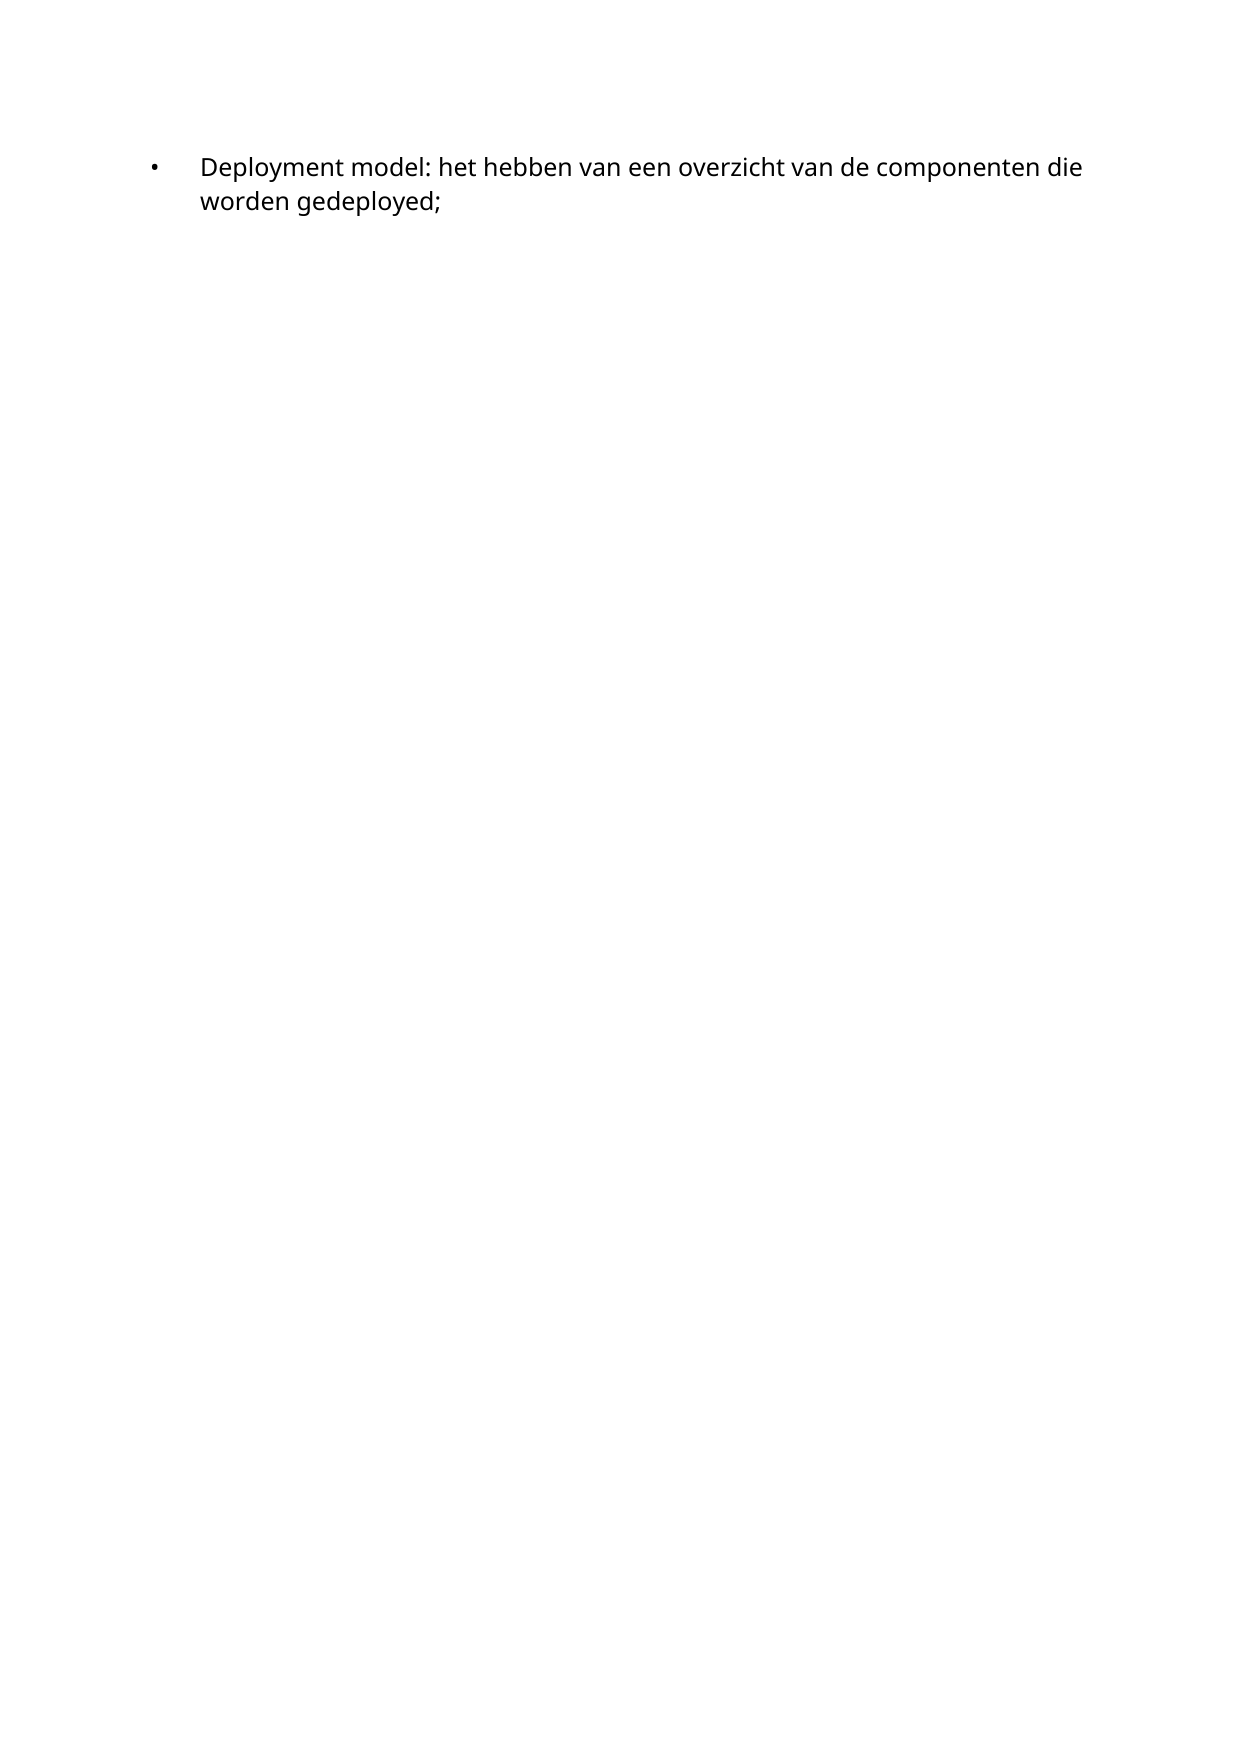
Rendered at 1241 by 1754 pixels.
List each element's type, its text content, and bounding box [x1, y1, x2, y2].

list Deployment model: het hebben van een overzicht van de componenten die worden gedeployed; [150, 150, 1090, 218]
